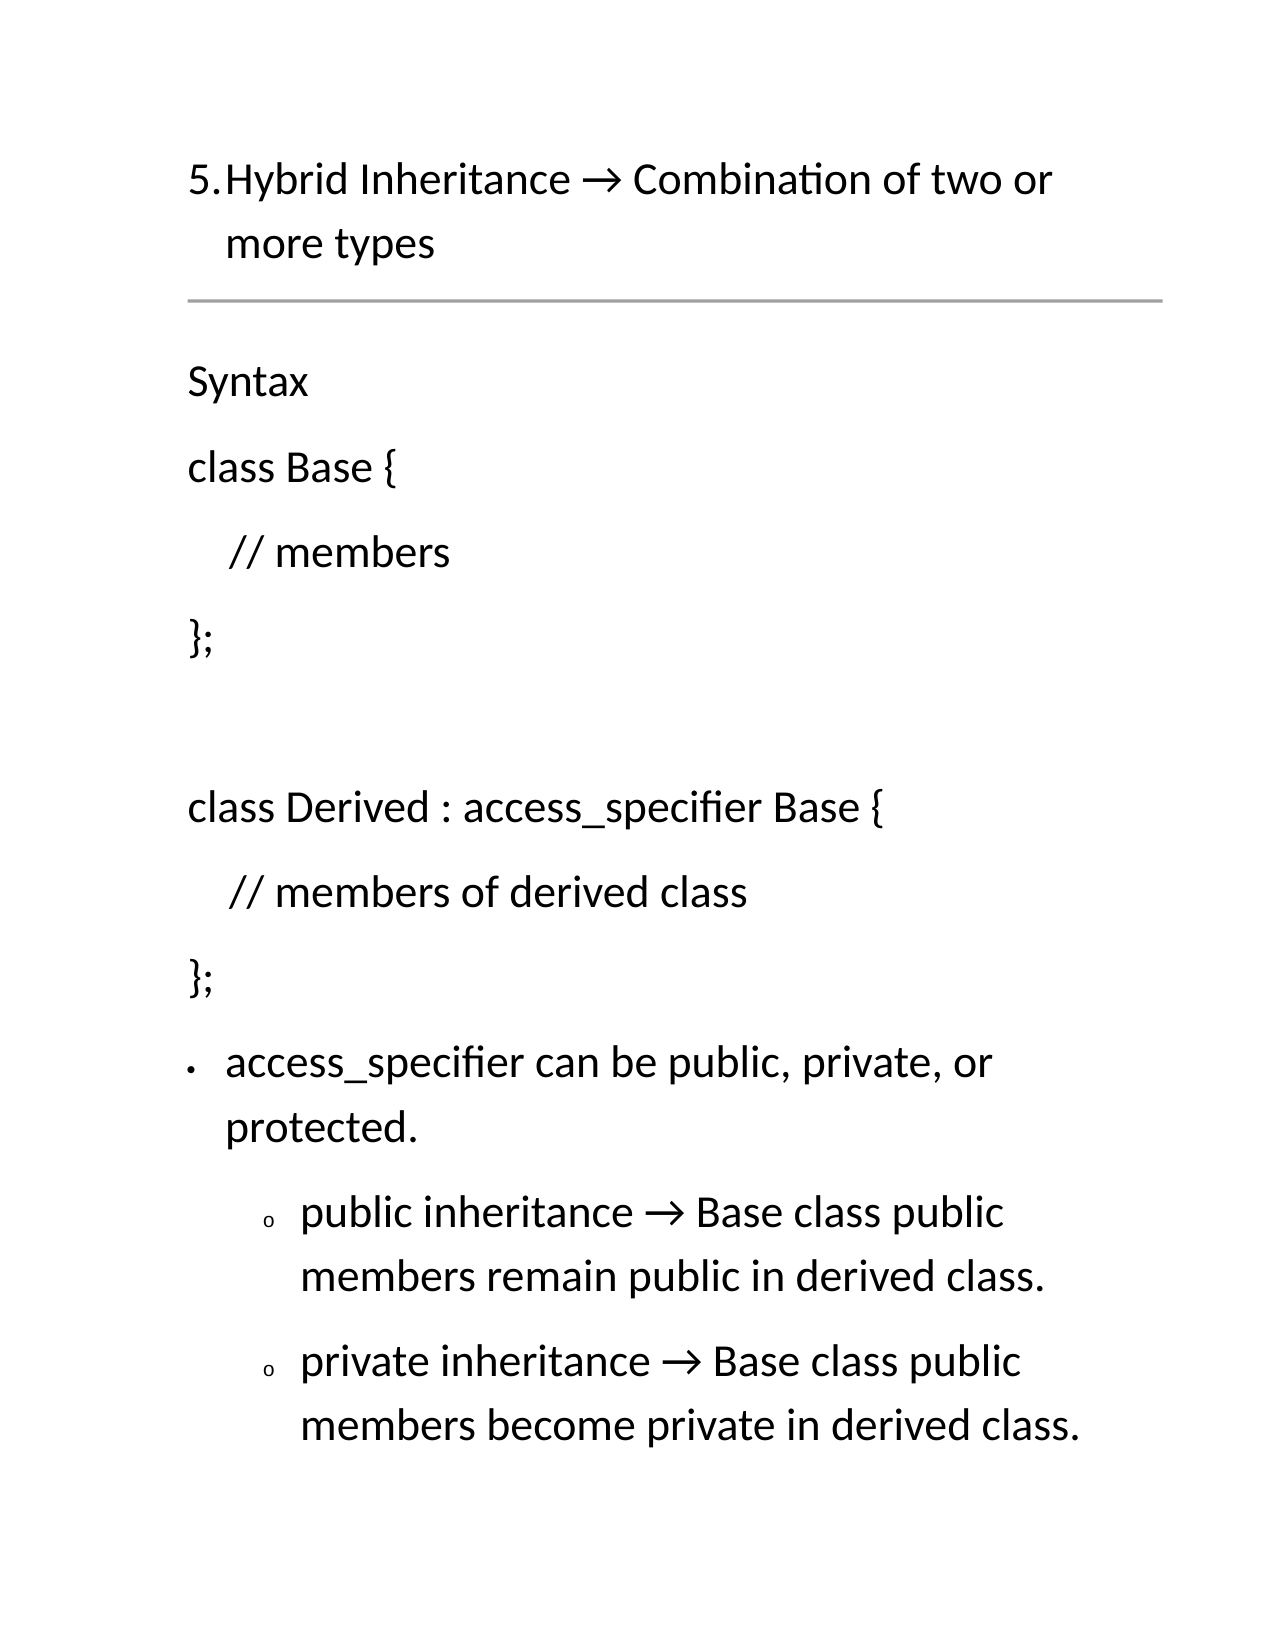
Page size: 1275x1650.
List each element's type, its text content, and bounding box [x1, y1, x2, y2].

list private inheritance → Base class public members become private in derived class. [262, 1332, 1125, 1452]
text class Base { [187, 437, 1125, 493]
text // members of derived class [187, 863, 1125, 919]
list public inheritance → Base class public members remain public in derived class. [262, 1183, 1125, 1303]
text class Derived : access_specifier Base { [187, 778, 1125, 834]
text // members [187, 523, 1125, 578]
text }; [187, 948, 1125, 1004]
text }; [187, 608, 1125, 664]
list Hybrid Inheritance → Combination of two or more types [187, 150, 1125, 270]
list access_specifier can be public, private, or protected. [187, 1033, 1125, 1153]
text Syntax [187, 352, 1125, 408]
